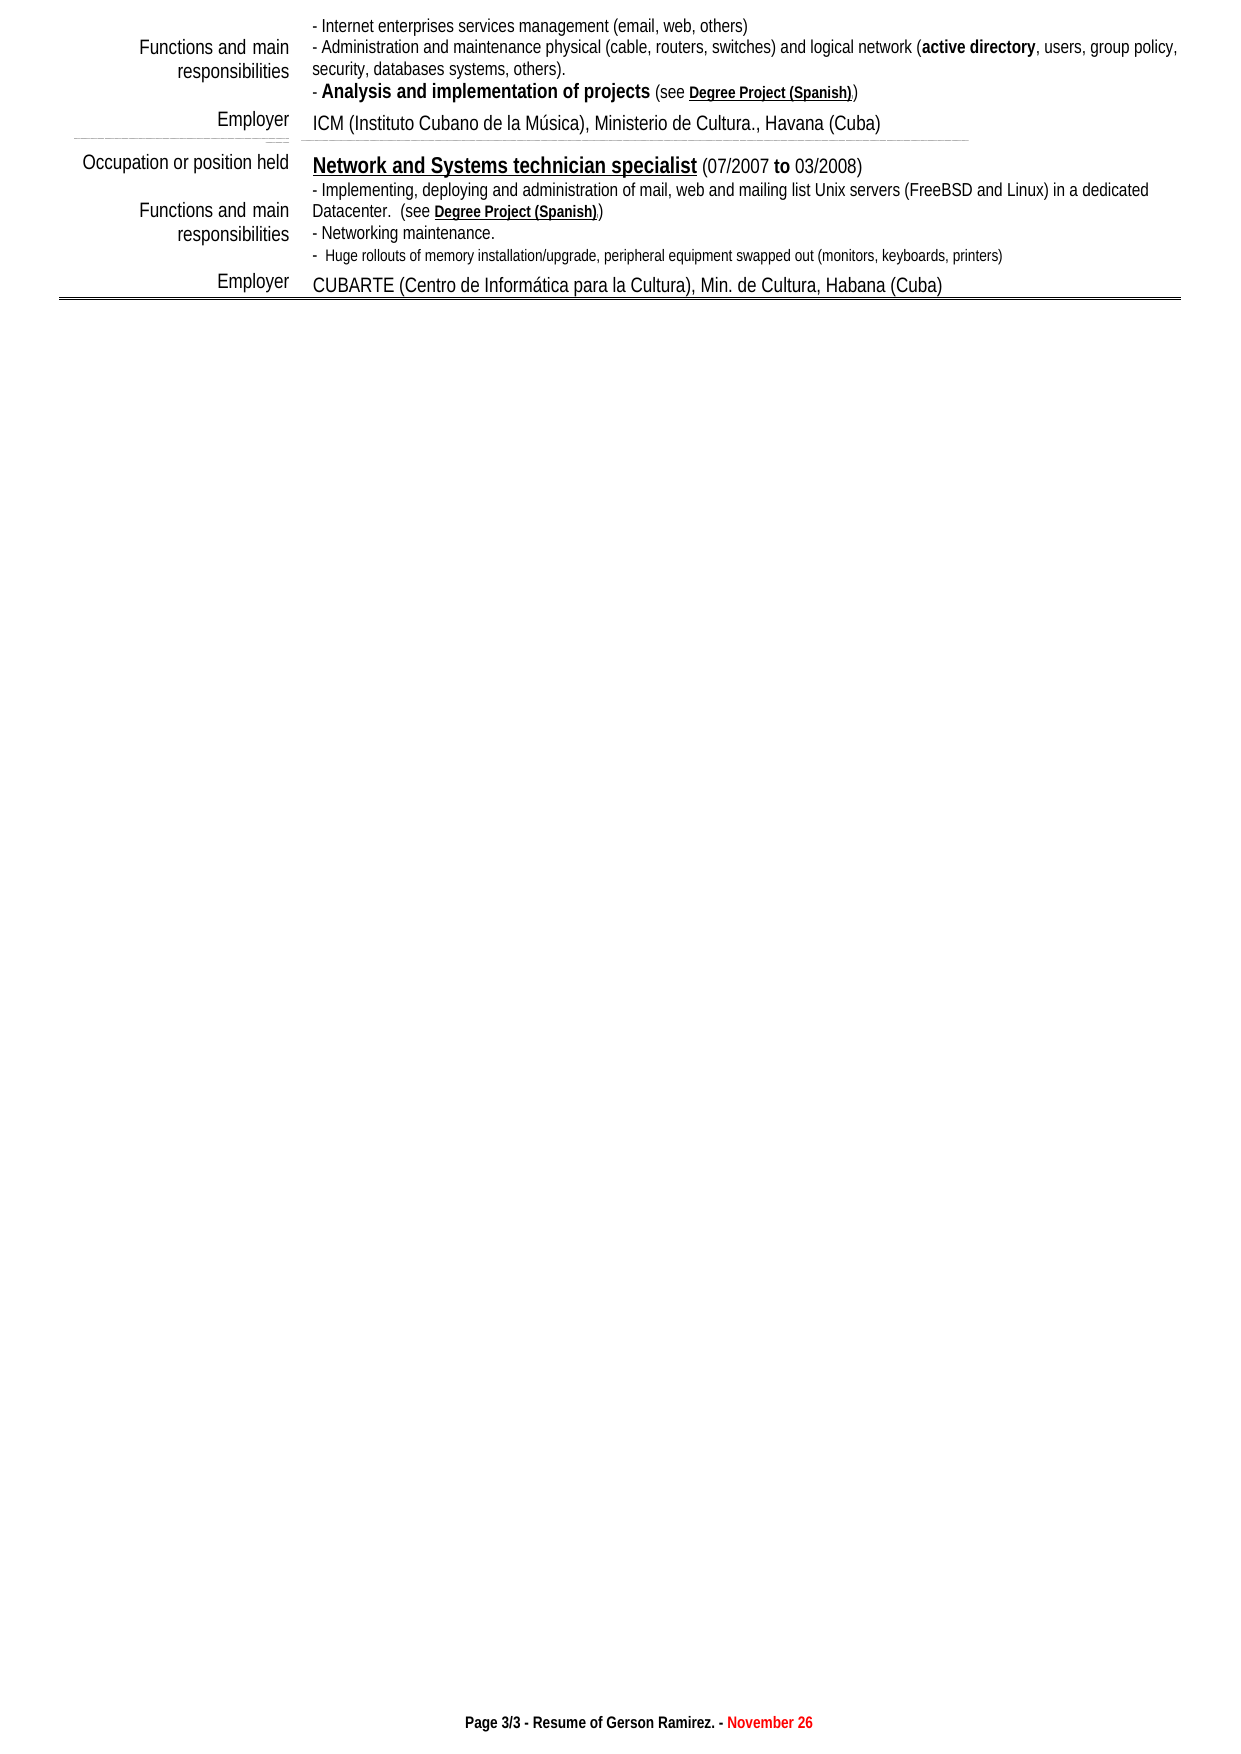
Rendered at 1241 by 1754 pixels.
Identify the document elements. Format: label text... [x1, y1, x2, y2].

table_cell Employer [59, 265, 301, 297]
table_cell - Internet enterprises services management (email, web, others) - Administration and maintenance physical (cable, routers, switches) and logical network (active directory, users, group policy, security, databases systems, others). - Analysis and implementation of projects (see Degree Project (Spanish))) [301, 15, 1181, 103]
table_cell CUBARTE (Centro de Informática para la Cultura), Min. de Cultura, Habana (Cuba) [301, 265, 1181, 297]
table_cell ICM (Instituto Cubano de la Música), Ministerio de Cultura., Havana (Cuba) [301, 104, 1181, 135]
table_cell - Implementing, deploying and administration of mail, web and mailing list Unix servers (FreeBSD and Linux) in a dedicated Datacenter. (see Degree Project (Spanish))) - Networking maintenance. - Huge rollouts of memory installation/upgrade, peripheral equipment swapped out (monitors, keyboards, printers) [301, 179, 1181, 265]
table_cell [59, 135, 301, 145]
table_cell Functions and main responsibilities [59, 15, 301, 103]
table_cell Occupation or position held [59, 145, 301, 179]
table_cell Network and Systems technician specialist (07/2007 to 03/2008) [301, 145, 1181, 179]
table_cell Functions and main responsibilities [59, 179, 301, 265]
table_cell Employer [59, 104, 301, 135]
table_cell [301, 135, 1181, 145]
